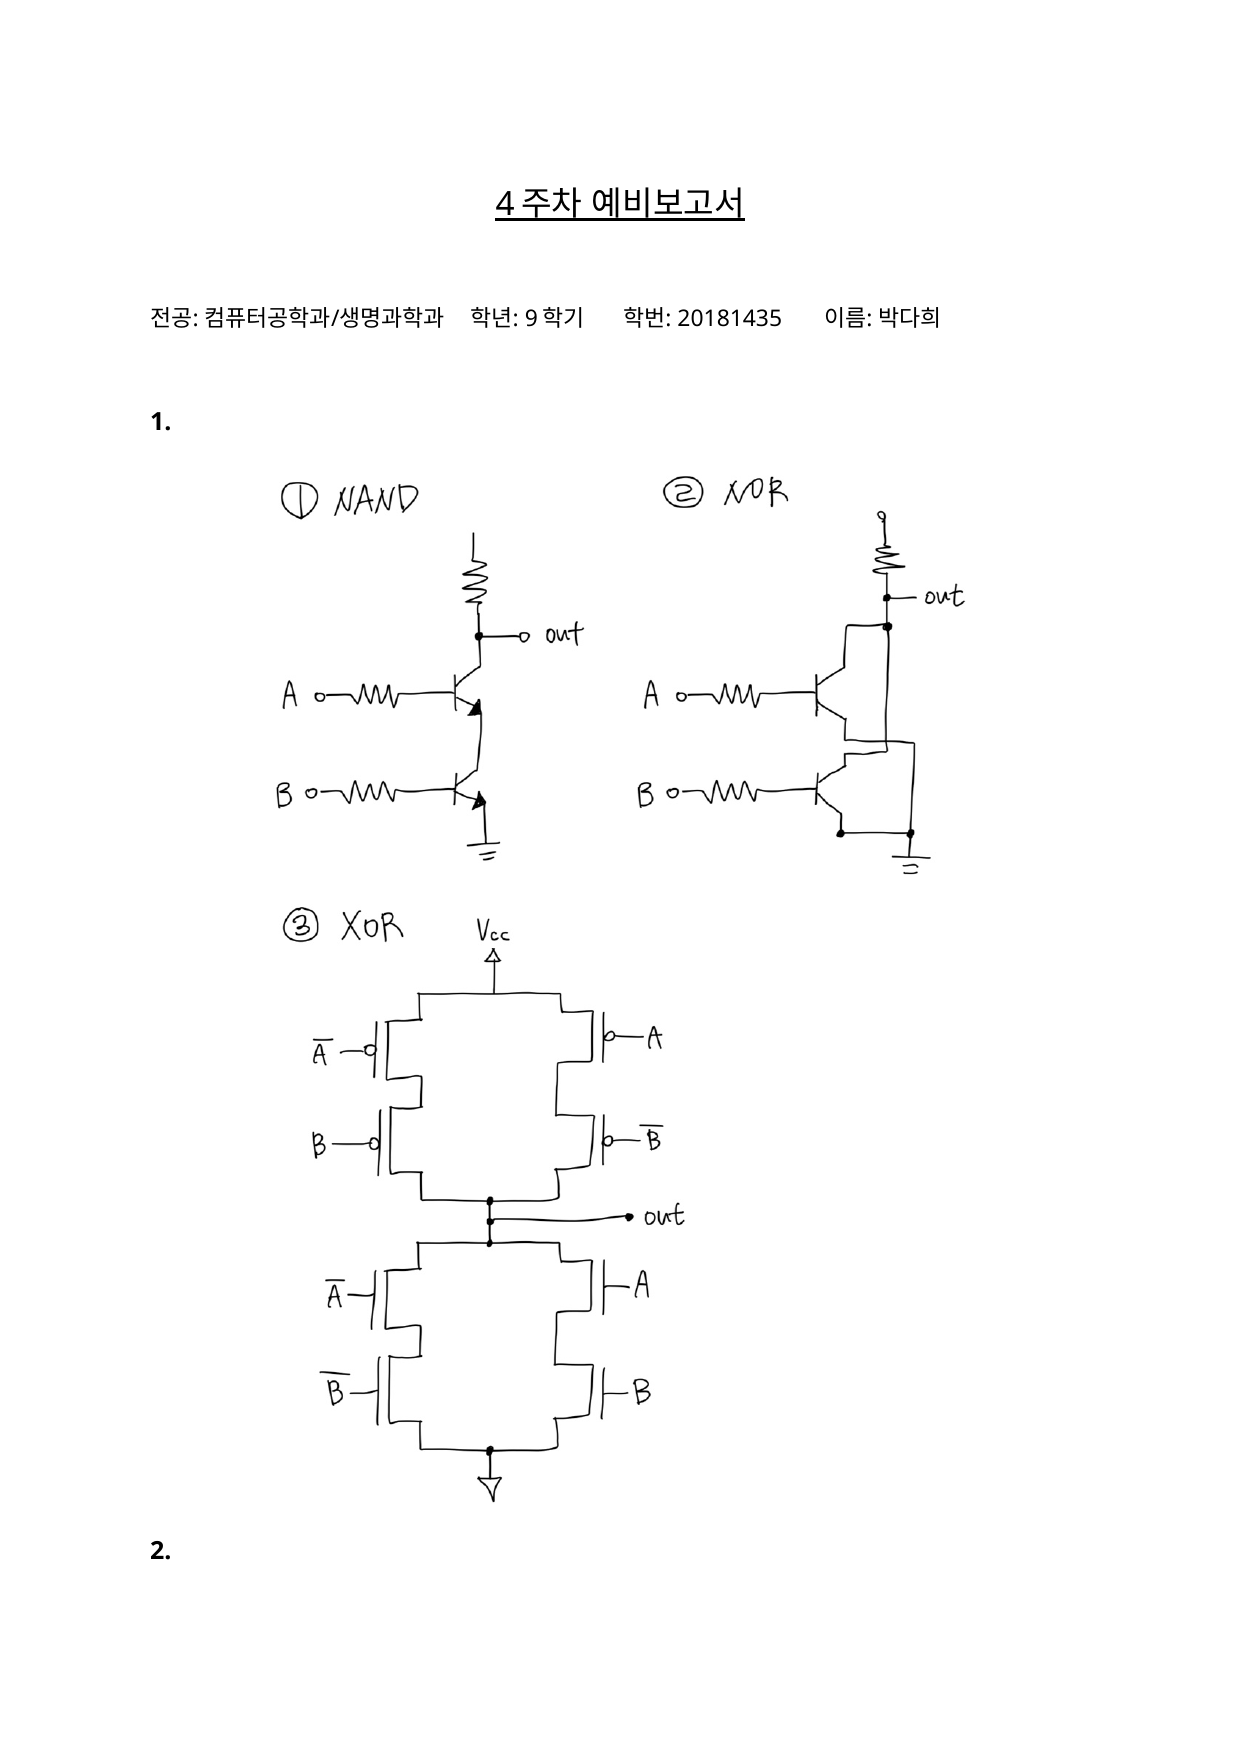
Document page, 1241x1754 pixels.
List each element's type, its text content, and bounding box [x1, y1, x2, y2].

text 1. [150, 403, 1090, 437]
text 2. [150, 1532, 1090, 1566]
text 4주차 예비보고서 [150, 177, 1090, 226]
text 전공: 컴퓨터공학과/생명과학과 학년: 9학기 학번: 20181435 이름: 박다희 [150, 300, 1090, 333]
picture [243, 457, 997, 1516]
